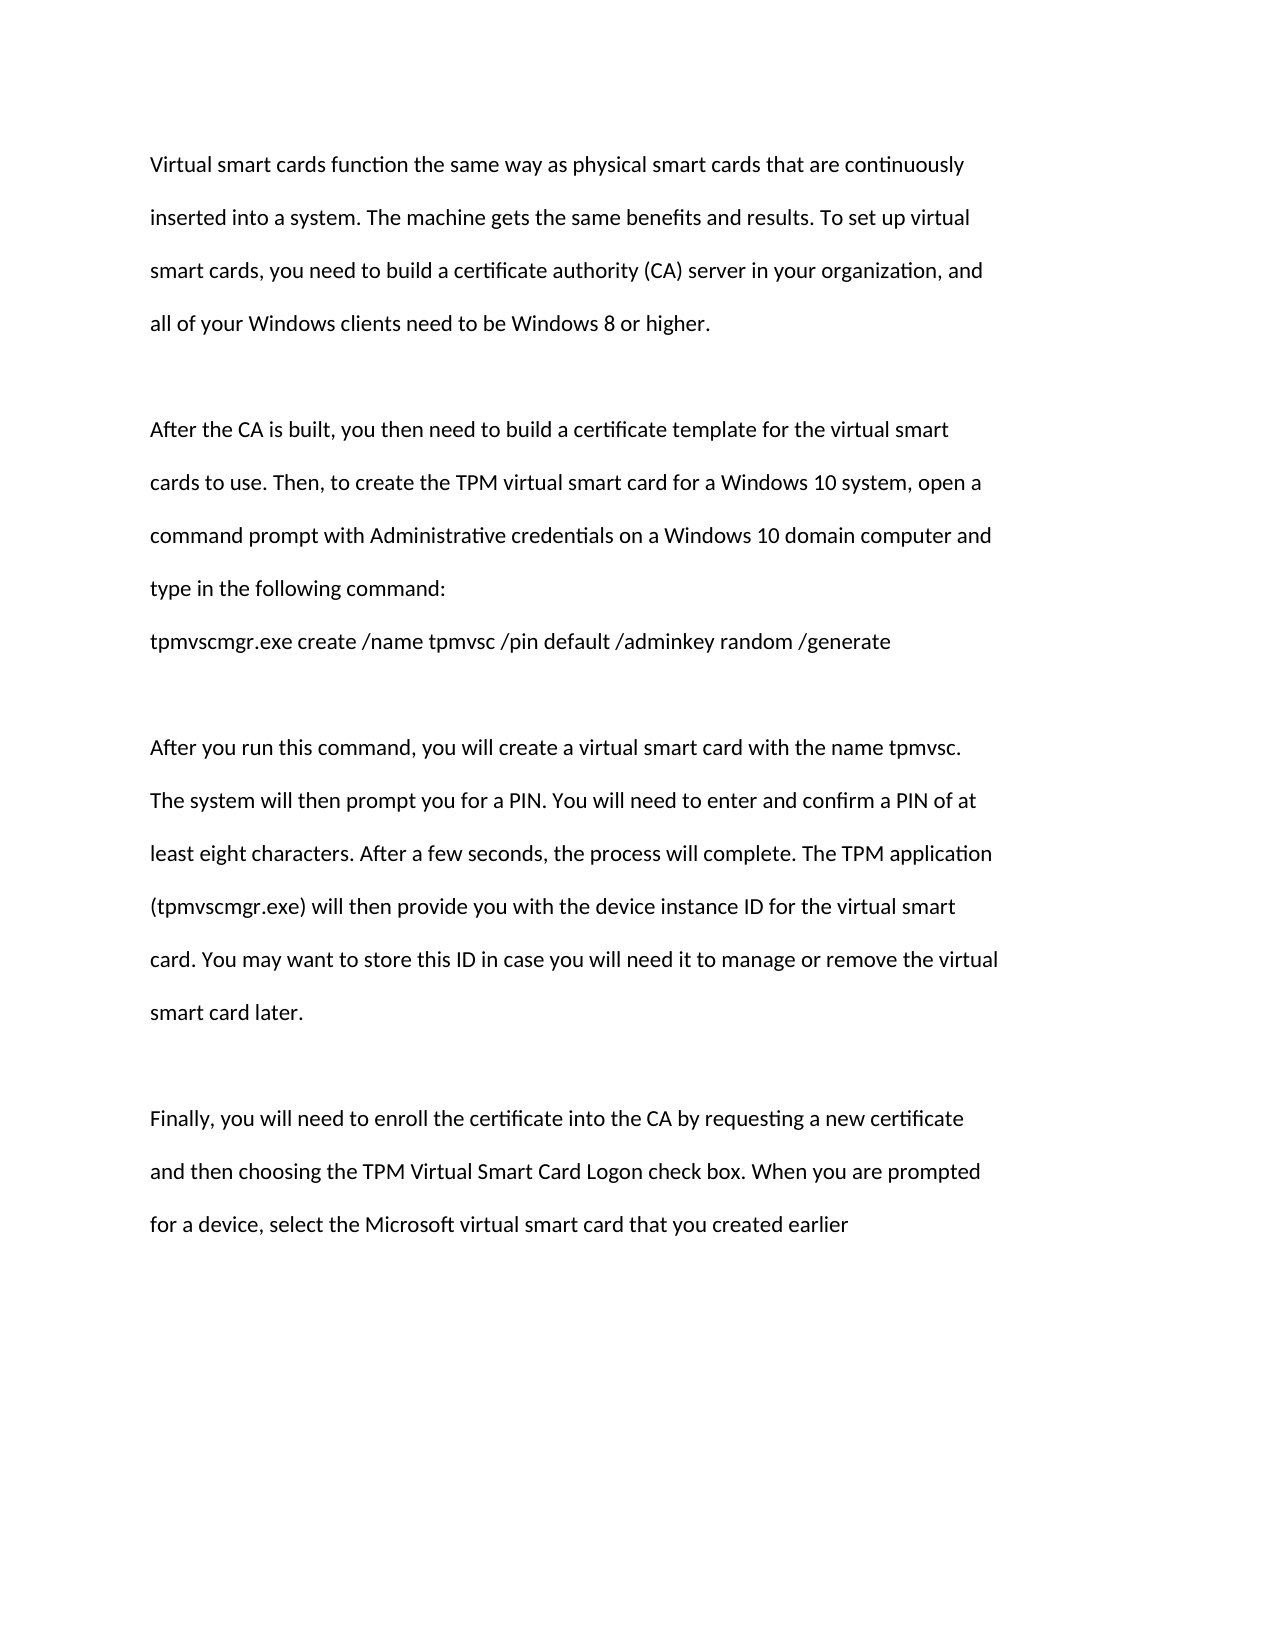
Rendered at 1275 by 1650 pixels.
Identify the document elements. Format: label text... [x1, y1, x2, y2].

text inserted into a system. The machine gets the same benefits and results. To set up virtual [150, 203, 1125, 231]
text The system will then prompt you for a PIN. You will need to enter and confirm a PIN of at [150, 786, 1125, 814]
text all of your Windows clients need to be Windows 8 or higher. [150, 309, 1125, 337]
text and then choosing the TPM Virtual Smart Card Logon check box. When you are prompted [150, 1157, 1125, 1185]
text cards to use. Then, to create the TPM virtual smart card for a Windows 10 system, open a [150, 468, 1125, 496]
text After the CA is built, you then need to build a certificate template for the virtual smart [150, 415, 1125, 443]
text command prompt with Administrative credentials on a Windows 10 domain computer and [150, 521, 1125, 549]
text Virtual smart cards function the same way as physical smart cards that are continuously [150, 150, 1125, 178]
text type in the following command: [150, 574, 1125, 602]
text Finally, you will need to enroll the certificate into the CA by requesting a new certificate [150, 1104, 1125, 1132]
text smart cards, you need to build a certificate authority (CA) server in your organization, and [150, 256, 1125, 284]
text card. You may want to store this ID in case you will need it to manage or remove the virtual [150, 945, 1125, 973]
text smart card later. [150, 998, 1125, 1026]
text (tpmvscmgr.exe) will then provide you with the device instance ID for the virtual smart [150, 892, 1125, 920]
text After you run this command, you will create a virtual smart card with the name tpmvsc. [150, 733, 1125, 761]
text for a device, select the Microsoft virtual smart card that you created earlier [150, 1210, 1125, 1238]
text least eight characters. After a few seconds, the process will complete. The TPM application [150, 839, 1125, 867]
text tpmvscmgr.exe create /name tpmvsc /pin default /adminkey random /generate [150, 627, 1125, 655]
